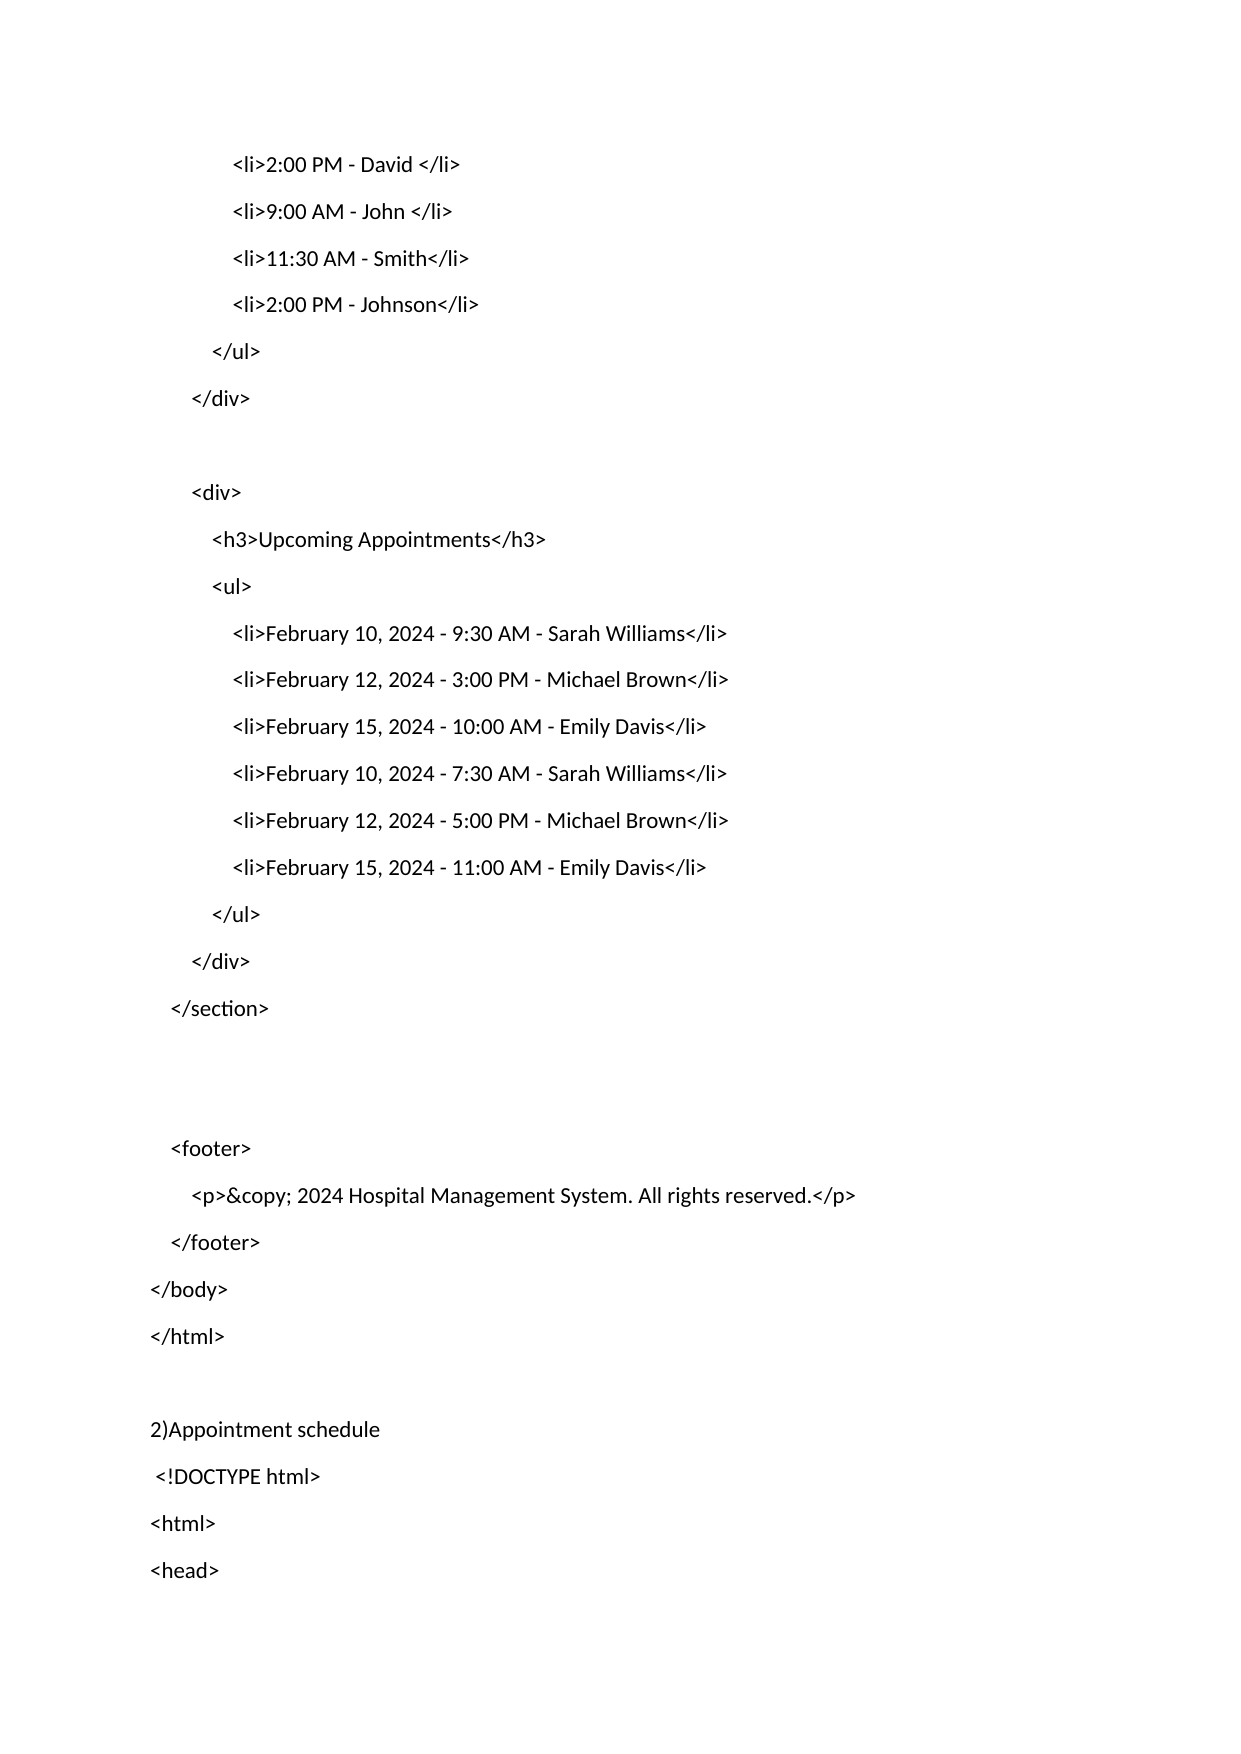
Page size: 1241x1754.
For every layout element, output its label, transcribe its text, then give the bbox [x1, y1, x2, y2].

text <head> [150, 1556, 1090, 1584]
text </div> [150, 384, 1090, 412]
text <li>February 10, 2024 - 9:30 AM - Sarah Williams</li> [150, 619, 1090, 647]
text <footer> [150, 1134, 1090, 1162]
text <li>February 12, 2024 - 5:00 PM - Michael Brown</li> [150, 806, 1090, 834]
text <p>&copy; 2024 Hospital Management System. All rights reserved.</p> [150, 1181, 1090, 1209]
text </footer> [150, 1228, 1090, 1256]
text <li>February 12, 2024 - 3:00 PM - Michael Brown</li> [150, 666, 1090, 694]
text <!DOCTYPE html> [150, 1462, 1090, 1491]
text <li>February 10, 2024 - 7:30 AM - Sarah Williams</li> [150, 759, 1090, 787]
text </ul> [150, 900, 1090, 928]
text <div> [150, 478, 1090, 506]
text <h3>Upcoming Appointments</h3> [150, 525, 1090, 553]
text 2)Appointment schedule [150, 1416, 1090, 1444]
text <li>2:00 PM - Johnson</li> [150, 291, 1090, 319]
text <ul> [150, 572, 1090, 600]
text </html> [150, 1322, 1090, 1350]
text </body> [150, 1275, 1090, 1303]
text </ul> [150, 337, 1090, 366]
text <html> [150, 1509, 1090, 1537]
text <li>2:00 PM - David </li> [150, 150, 1090, 178]
text </div> [150, 947, 1090, 975]
text <li>February 15, 2024 - 11:00 AM - Emily Davis</li> [150, 853, 1090, 881]
text </section> [150, 994, 1090, 1022]
text <li>9:00 AM - John </li> [150, 197, 1090, 225]
text <li>February 15, 2024 - 10:00 AM - Emily Davis</li> [150, 712, 1090, 741]
text <li>11:30 AM - Smith</li> [150, 244, 1090, 272]
